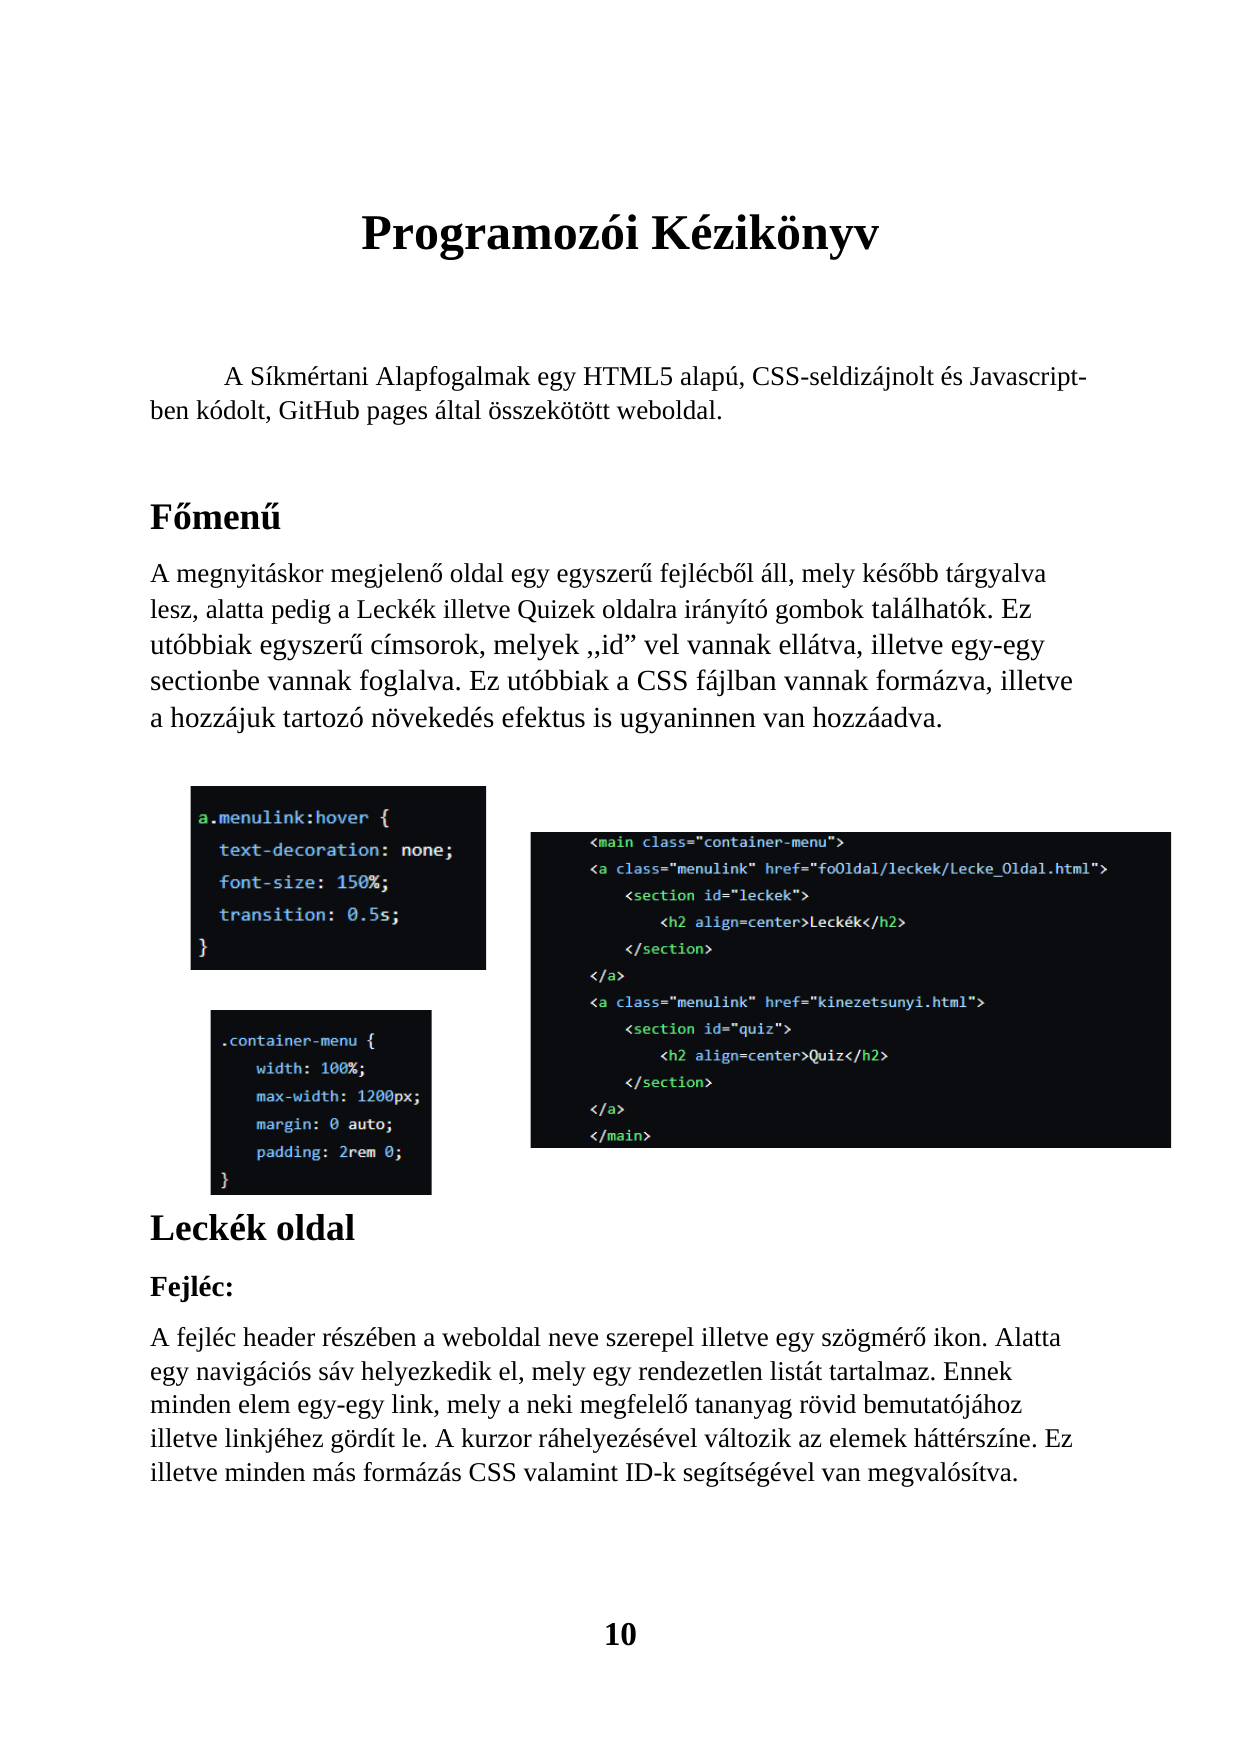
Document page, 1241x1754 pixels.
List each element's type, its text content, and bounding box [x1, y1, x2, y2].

text Leckék oldal [150, 942, 1090, 1248]
picture [210, 1010, 432, 1195]
text Főmenű [150, 494, 1090, 537]
text A fejléc header részében a weboldal neve szerepel illetve egy szögmérő ikon. Alatta egy navigációs sáv helyezkedik el, mely egy rendezetlen listát tartalmaz. Ennek minden elem egy-egy link, mely a neki megfelelő tananyag rövid bemutatójához illetve linkjéhez gördít le. A kurzor ráhelyezésével változik az elemek háttérszíne. Ez illetve minden más formázás CSS valamint ID-k segítségével van megvalósítva. [150, 1321, 1090, 1487]
picture [190, 786, 487, 970]
picture [530, 832, 1172, 1148]
text Fejléc: [150, 1269, 1090, 1302]
text A Síkmértani Alapfogalmak egy HTML5 alapú, CSS-seldizájnolt és Javascript-ben kódolt, GitHub pages által összekötött weboldal. [150, 360, 1090, 425]
text A megnyitáskor megjelenő oldal egy egyszerű fejlécből áll, mely később tárgyalva lesz, alatta pedig a Leckék illetve Quizek oldalra irányító gombok találhatók. Ez utóbbiak egyszerű címsorok, melyek ,,id” vel vannak ellátva, illetve egy-egy sectionbe vannak foglalva. Ez utóbbiak a CSS fájlban vannak formázva, illetve a hozzájuk tartozó növekedés efektus is ugyaninnen van hozzáadva. [150, 557, 1090, 733]
text Programozói Kézikönyv [150, 203, 1090, 260]
